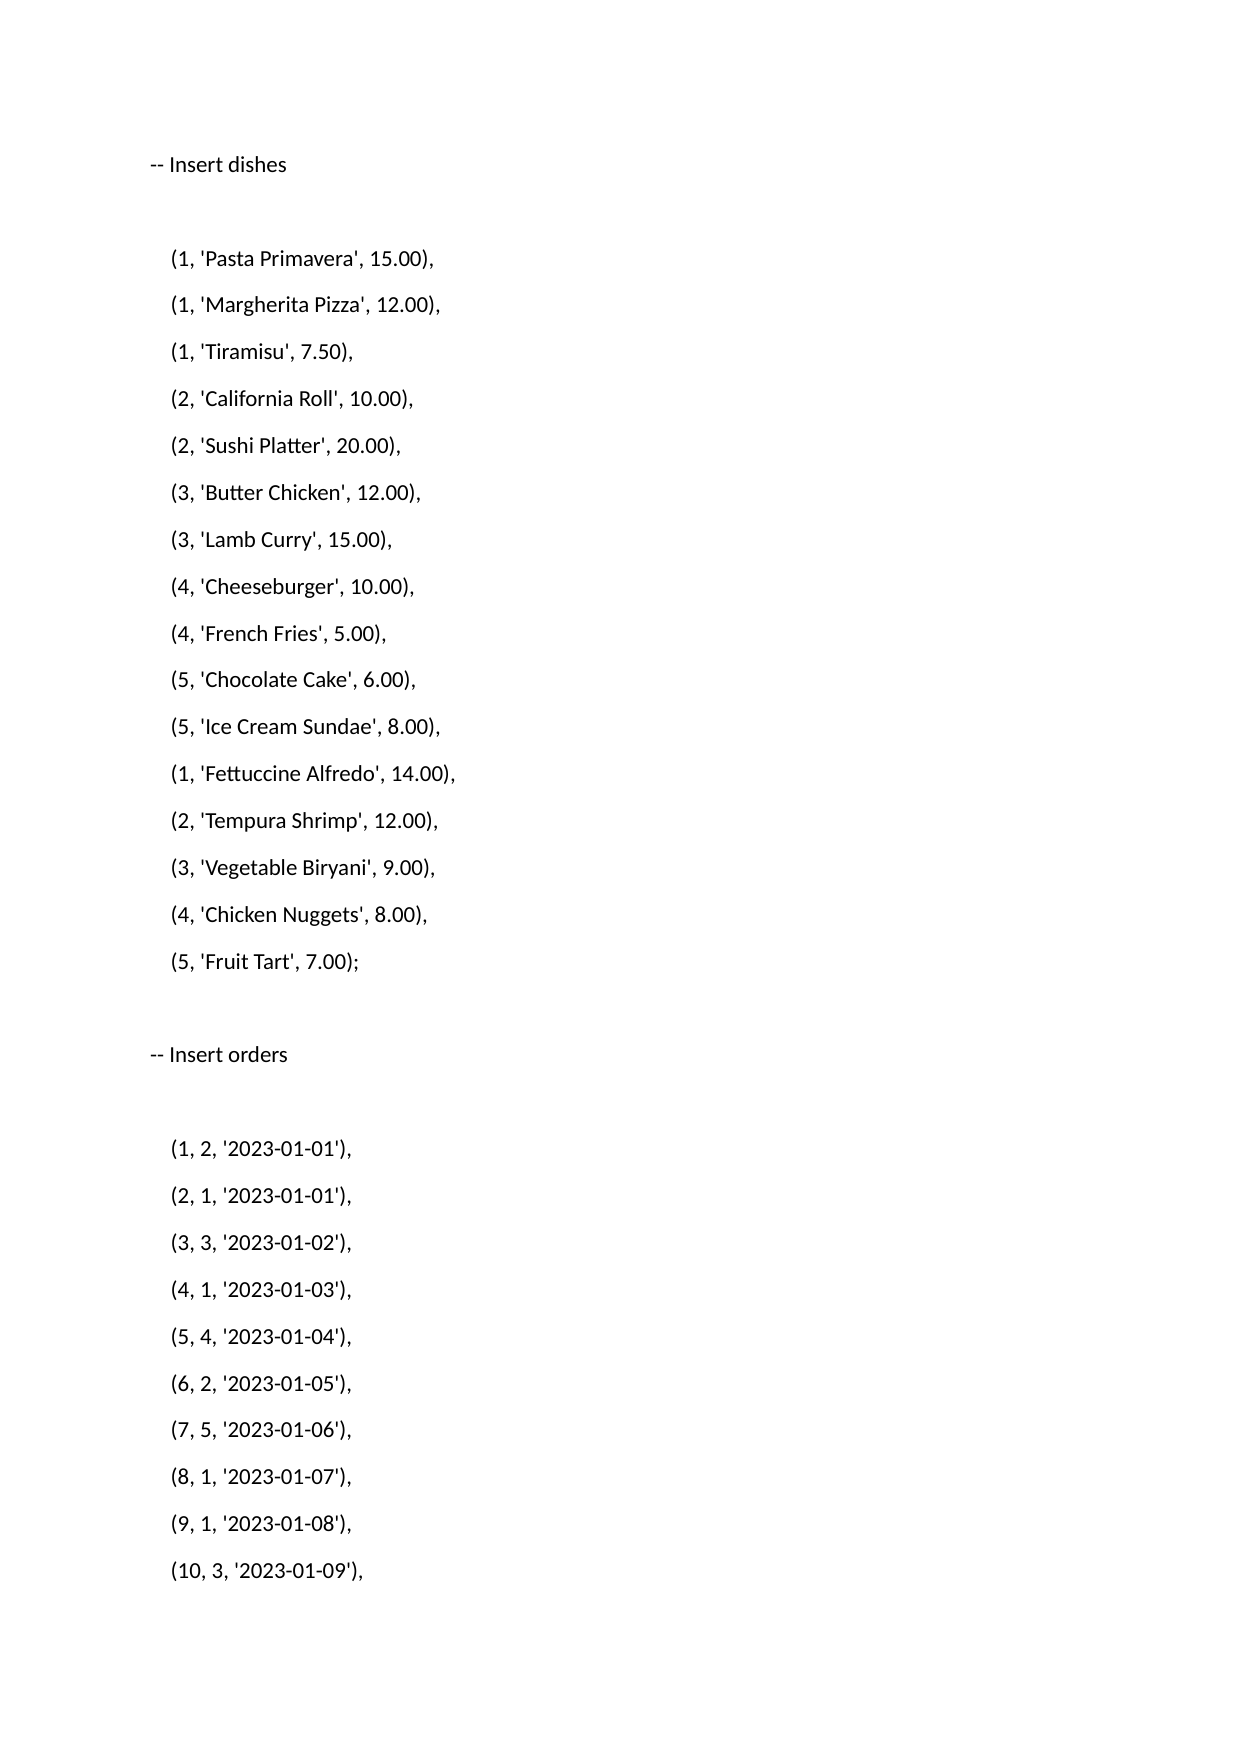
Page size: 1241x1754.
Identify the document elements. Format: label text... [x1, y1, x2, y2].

text (5, 4, '2023-01-04'), [150, 1322, 1090, 1350]
text (2, 'Tempura Shrimp', 12.00), [150, 806, 1090, 834]
text (3, 'Vegetable Biryani', 9.00), [150, 853, 1090, 881]
text (3, 'Lamb Curry', 15.00), [150, 525, 1090, 553]
text (4, 'Cheeseburger', 10.00), [150, 572, 1090, 600]
text (1, 'Fettuccine Alfredo', 14.00), [150, 759, 1090, 787]
text (1, 2, '2023-01-01'), [150, 1134, 1090, 1162]
text (2, 1, '2023-01-01'), [150, 1181, 1090, 1209]
text (4, 'Chicken Nuggets', 8.00), [150, 900, 1090, 928]
text (3, 3, '2023-01-02'), [150, 1228, 1090, 1256]
text (4, 'French Fries', 5.00), [150, 619, 1090, 647]
text -- Insert dishes [150, 150, 1090, 178]
text (6, 2, '2023-01-05'), [150, 1369, 1090, 1397]
text (7, 5, '2023-01-06'), [150, 1416, 1090, 1444]
text (1, 'Tiramisu', 7.50), [150, 337, 1090, 366]
text (9, 1, '2023-01-08'), [150, 1509, 1090, 1537]
text -- Insert orders [150, 1041, 1090, 1069]
text (5, 'Fruit Tart', 7.00); [150, 947, 1090, 975]
text (2, 'California Roll', 10.00), [150, 384, 1090, 412]
text (4, 1, '2023-01-03'), [150, 1275, 1090, 1303]
text (2, 'Sushi Platter', 20.00), [150, 431, 1090, 459]
text (10, 3, '2023-01-09'), [150, 1556, 1090, 1584]
text (3, 'Butter Chicken', 12.00), [150, 478, 1090, 506]
text (5, 'Chocolate Cake', 6.00), [150, 666, 1090, 694]
text (5, 'Ice Cream Sundae', 8.00), [150, 712, 1090, 741]
text (1, 'Pasta Primavera', 15.00), [150, 244, 1090, 272]
text (1, 'Margherita Pizza', 12.00), [150, 291, 1090, 319]
text (8, 1, '2023-01-07'), [150, 1462, 1090, 1491]
